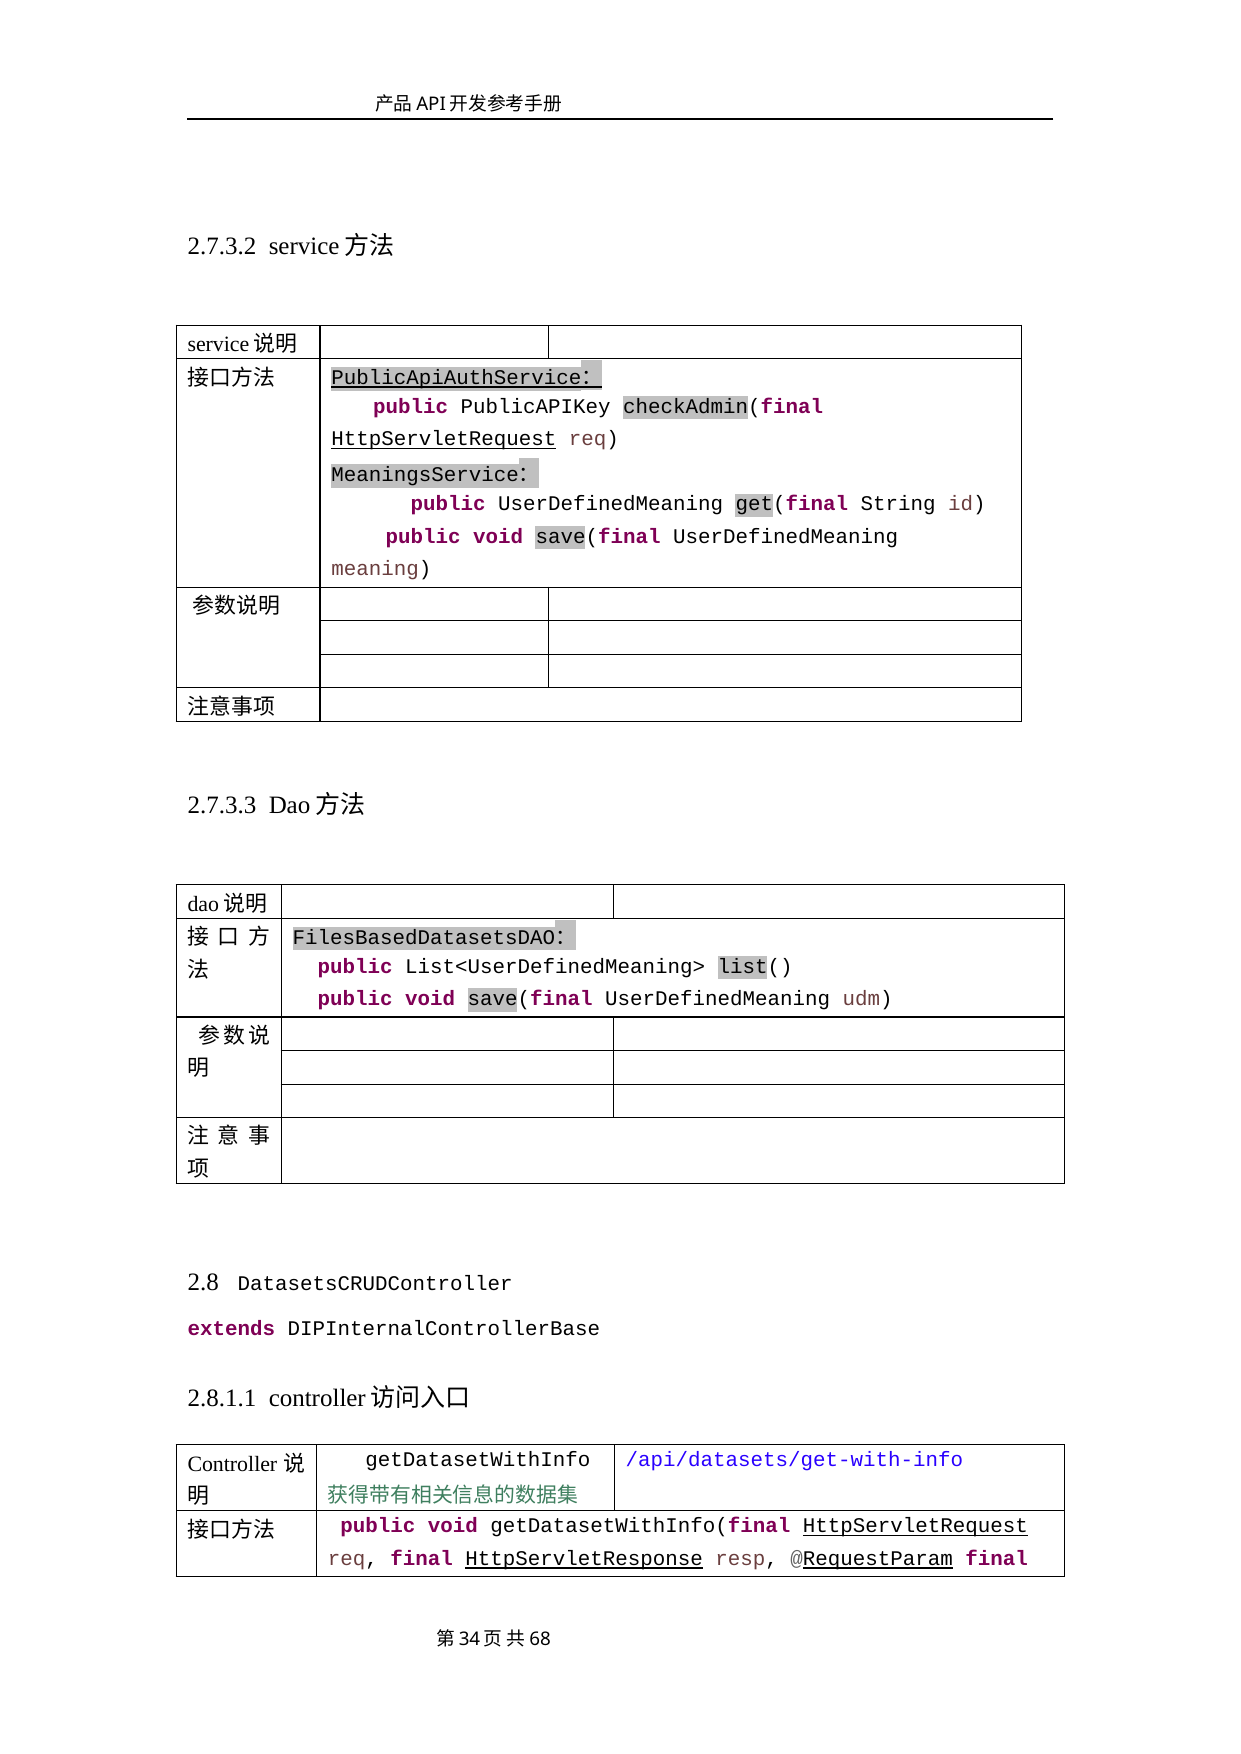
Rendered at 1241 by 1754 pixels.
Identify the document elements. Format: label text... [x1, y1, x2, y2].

table_cell [282, 1051, 613, 1083]
table_cell [549, 655, 1021, 687]
table_cell PublicApiAuthService： public PublicAPIKey checkAdmin(final HttpServletRequest req) MeaningsService： public UserDefinedMeaning get(final String id) public void save(final UserDefinedMeaning meaning) [321, 359, 1021, 587]
table_cell [549, 588, 1021, 620]
table_cell 接口方法 [177, 359, 319, 587]
table_header getDatasetWithInfo 获得带有相关信息的数据集 [317, 1445, 614, 1510]
table_header [549, 326, 1021, 358]
subtitle 2.7.3.2 service方法 [187, 211, 1053, 276]
table_cell [321, 588, 548, 620]
table_cell [282, 1085, 613, 1117]
table_header service说明 [177, 326, 319, 358]
table_cell FilesBasedDatasetsDAO： public List<UserDefinedMeaning> list() public void save(final UserDefinedMeaning udm) [282, 919, 1064, 1016]
table_cell 接口方法 [177, 919, 281, 1016]
table_cell 注意事项 [177, 688, 319, 721]
table_header [321, 326, 548, 358]
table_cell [317, 1511, 1064, 1576]
table_cell [282, 1018, 613, 1050]
table_header dao说明 [177, 885, 281, 918]
table_cell [549, 621, 1021, 654]
table_header /api/datasets/get-with-info [615, 1445, 1064, 1510]
table_header [614, 885, 1064, 918]
subtitle extends DIPInternalControllerBase [187, 1314, 1053, 1347]
table_cell 注意事项 [177, 1118, 281, 1183]
table_cell 参数说明 [177, 588, 319, 687]
table_cell [614, 1085, 1064, 1117]
subtitle 2.8 DatasetsCRUDController [187, 1265, 1053, 1298]
table_cell [282, 1118, 1064, 1183]
table_cell [321, 621, 548, 654]
table_cell [321, 688, 1021, 721]
table_cell 参数说明 [177, 1018, 281, 1117]
table_cell [614, 1051, 1064, 1083]
table_cell [614, 1018, 1064, 1050]
subtitle 2.8.1.1 controller访问入口 [187, 1363, 1053, 1428]
subtitle 2.7.3.3 Dao方法 [187, 771, 1053, 836]
table_header [282, 885, 613, 918]
table_header Controller说明 [177, 1445, 316, 1510]
table_cell 接口方法 [177, 1511, 316, 1576]
table_cell [321, 655, 548, 687]
